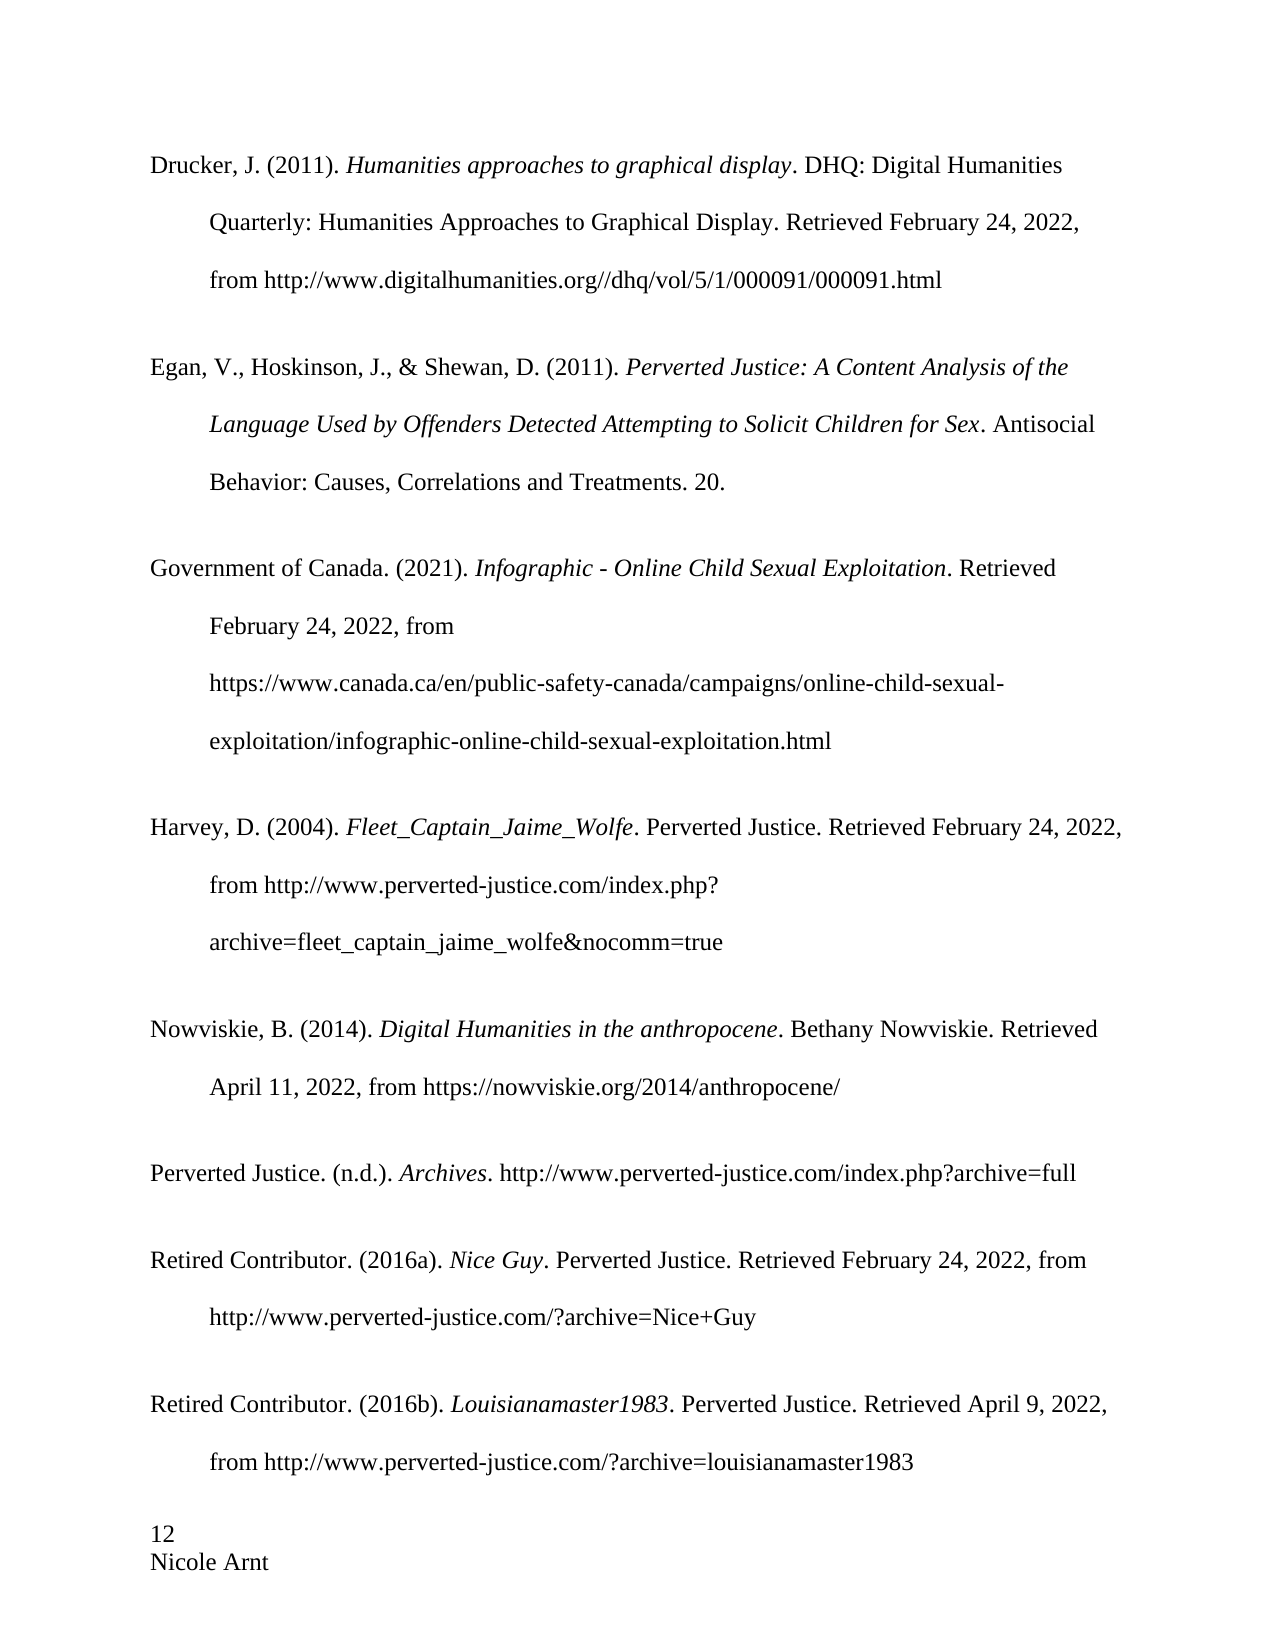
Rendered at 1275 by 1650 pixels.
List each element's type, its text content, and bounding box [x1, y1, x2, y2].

text Perverted Justice. (n.d.). Archives. http://www.perverted-justice.com/index.php?archive=full [150, 1158, 1125, 1187]
text Nowviskie, B. (2014). Digital Humanities in the anthropocene. Bethany Nowviskie. Retrieved April 11, 2022, from https://nowviskie.org/2014/anthropocene/ [150, 1014, 1125, 1100]
text Egan, V., Hoskinson, J., & Shewan, D. (2011). Perverted Justice: A Content Analysis of the Language Used by Offenders Detected Attempting to Solicit Children for Sex. Antisocial Behavior: Causes, Correlations and Treatments. 20. [150, 352, 1125, 495]
text Government of Canada. (2021). Infographic - Online Child Sexual Exploitation. Retrieved February 24, 2022, from https://www.canada.ca/en/public-safety-canada/campaigns/online-child-sexual-exploitation/infographic-online-child-sexual-exploitation.html [150, 553, 1125, 754]
text Retired Contributor. (2016b). Louisianamaster1983. Perverted Justice. Retrieved April 9, 2022, from http://www.perverted-justice.com/?archive=louisianamaster1983 [150, 1389, 1125, 1475]
text Harvey, D. (2004). Fleet_Captain_Jaime_Wolfe. Perverted Justice. Retrieved February 24, 2022, from http://www.perverted-justice.com/index.php?archive=fleet_captain_jaime_wolfe&nocomm=true [150, 812, 1125, 956]
text Retired Contributor. (2016a). Nice Guy. Perverted Justice. Retrieved February 24, 2022, from http://www.perverted-justice.com/?archive=Nice+Guy [150, 1245, 1125, 1331]
